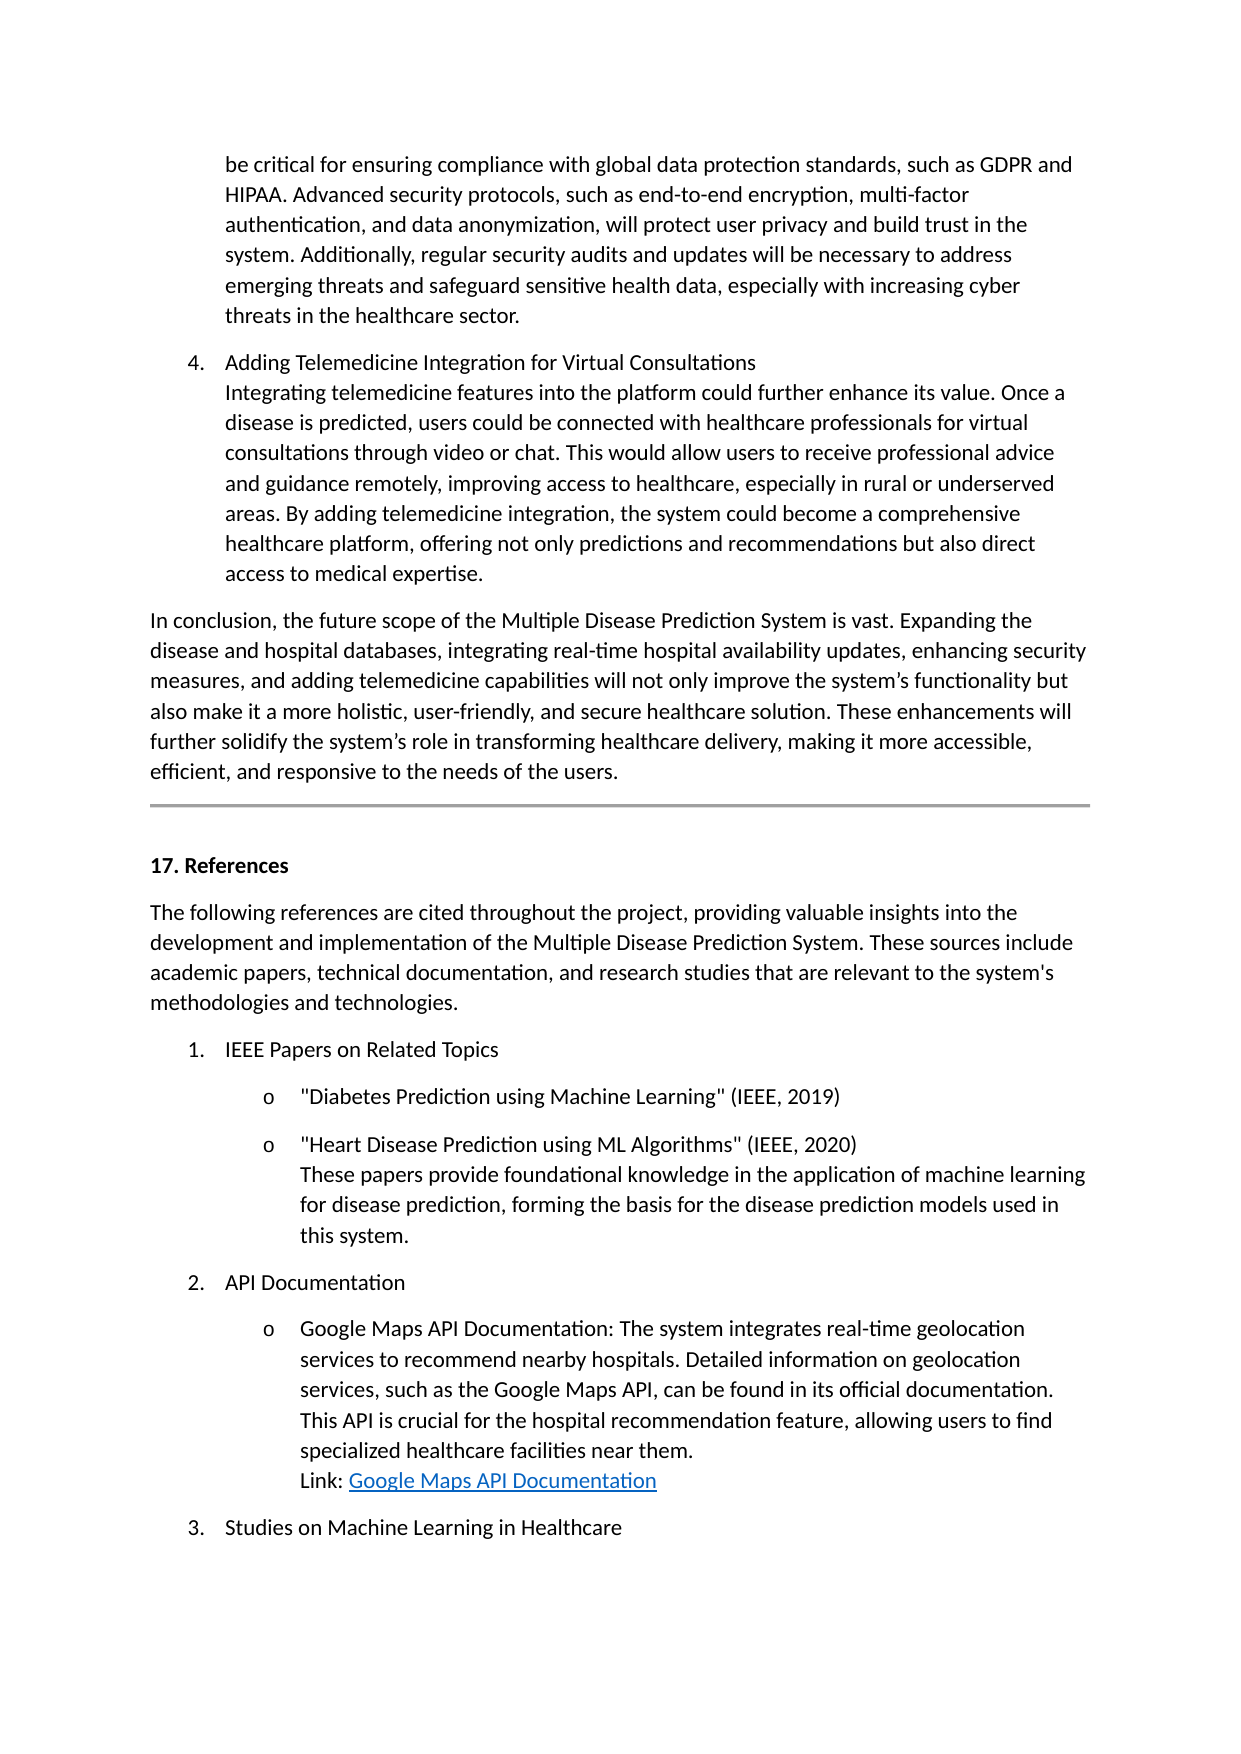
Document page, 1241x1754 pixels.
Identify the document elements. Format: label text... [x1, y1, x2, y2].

text 17. References [150, 851, 1090, 879]
text In conclusion, the future scope of the Multiple Disease Prediction System is vast. Expanding the disease and hospital databases, integrating real-time hospital availability updates, enhancing security measures, and adding telemedicine capabilities will not only improve the system’s functionality but also make it a more holistic, user-friendly, and secure healthcare solution. These enhancements will further solidify the system’s role in transforming healthcare delivery, making it more accessible, efficient, and responsive to the needs of the users. [150, 606, 1090, 785]
list Adding Telemedicine Integration for Virtual Consultations Integrating telemedicine features into the platform could further enhance its value. Once a disease is predicted, users could be connected with healthcare professionals for virtual consultations through video or chat. This would allow users to receive professional advice and guidance remotely, improving access to healthcare, especially in rural or underserved areas. By adding telemedicine integration, the system could become a comprehensive healthcare platform, offering not only predictions and recommendations but also direct access to medical expertise. [187, 348, 1090, 587]
list Studies on Machine Learning in Healthcare [187, 1513, 1090, 1541]
list "Heart Disease Prediction using ML Algorithms" (IEEE, 2020) These papers provide foundational knowledge in the application of machine learning for disease prediction, forming the basis for the disease prediction models used in this system. [262, 1130, 1090, 1249]
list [187, 150, 1090, 329]
list Google Maps API Documentation: The system integrates real-time geolocation services to recommend nearby hospitals. Detailed information on geolocation services, such as the Google Maps API, can be found in its official documentation. This API is crucial for the hospital recommendation feature, allowing users to find specialized healthcare facilities near them. Link: Google Maps API Documentation [262, 1314, 1090, 1494]
list "Diabetes Prediction using Machine Learning" (IEEE, 2019) [262, 1082, 1090, 1111]
list API Documentation [187, 1268, 1090, 1296]
text The following references are cited throughout the project, providing valuable insights into the development and implementation of the Multiple Disease Prediction System. These sources include academic papers, technical documentation, and research studies that are relevant to the system's methodologies and technologies. [150, 898, 1090, 1017]
list IEEE Papers on Related Topics [187, 1035, 1090, 1063]
